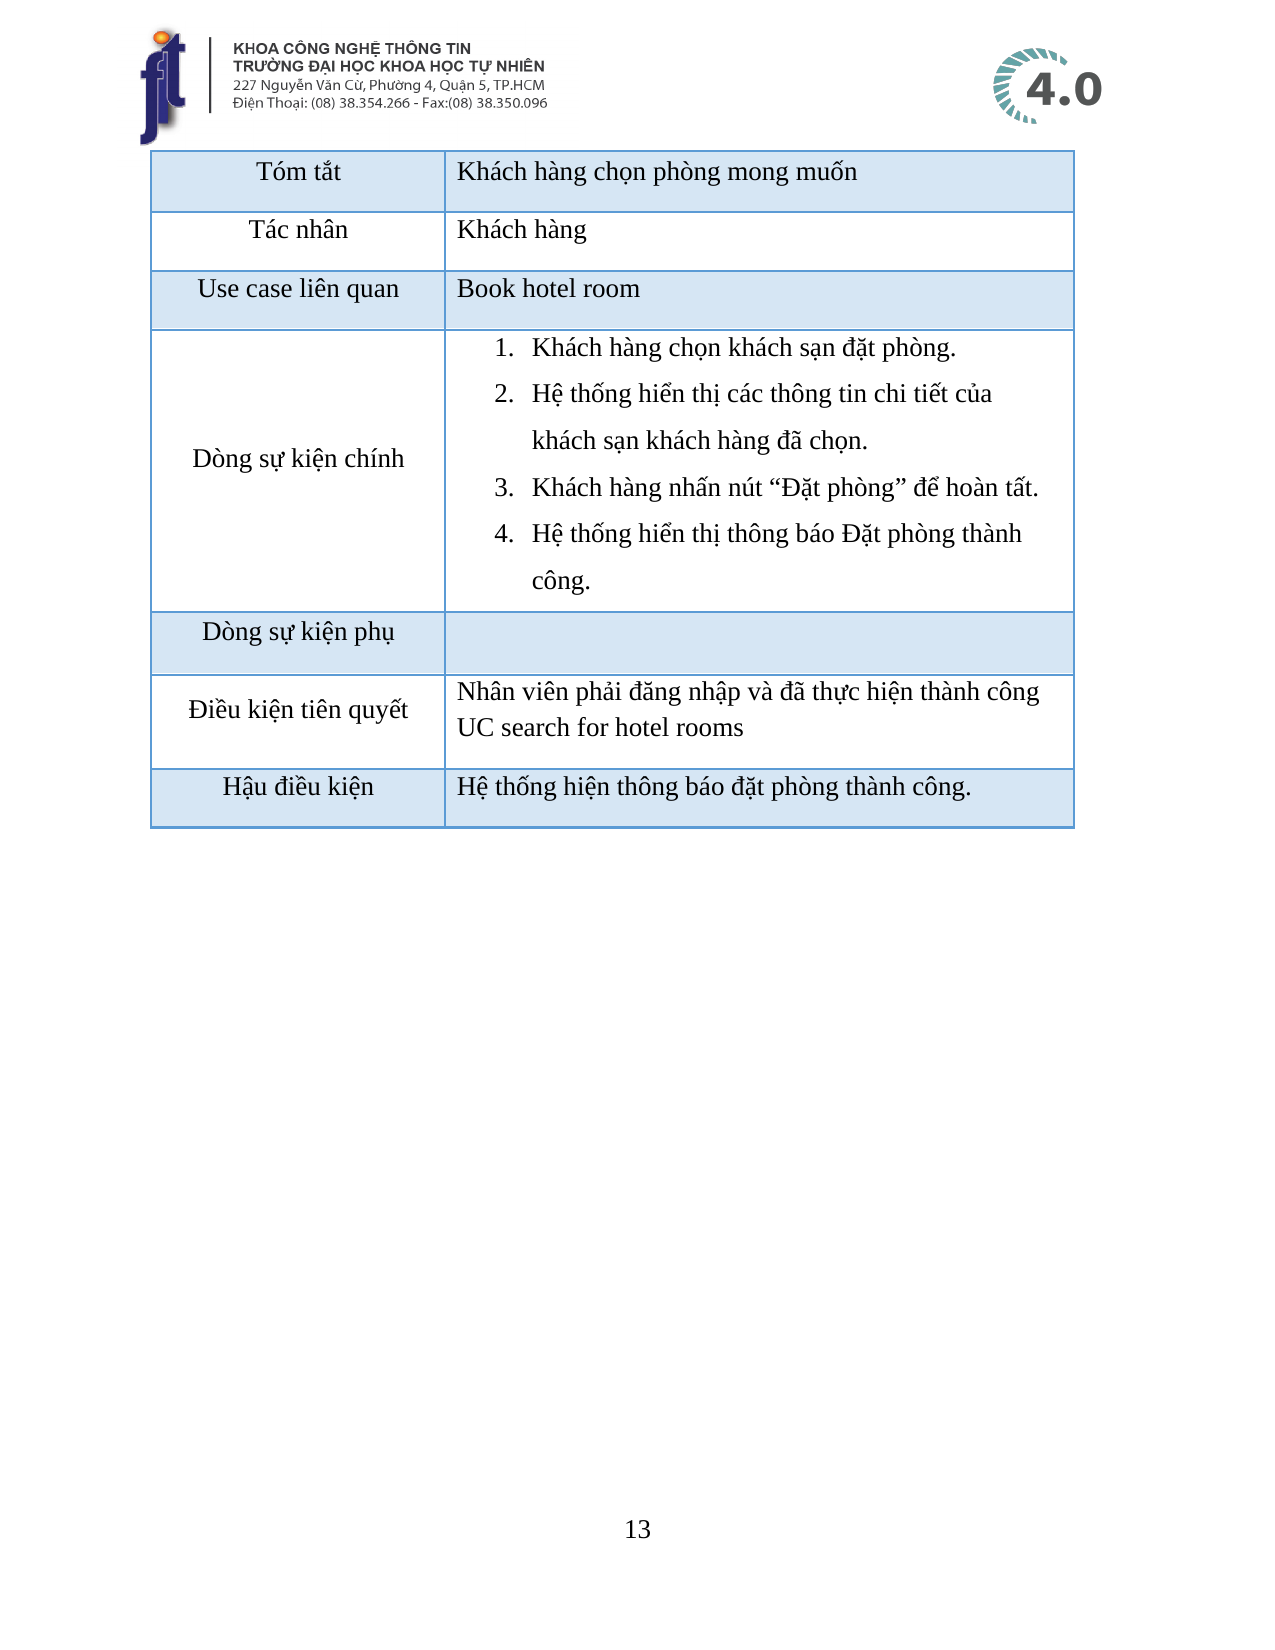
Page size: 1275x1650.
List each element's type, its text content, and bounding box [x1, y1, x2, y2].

table_cell Tóm tắt [152, 152, 444, 211]
table_cell Book hotel room [446, 272, 1073, 328]
table_cell Dòng sự kiện chính [152, 331, 444, 611]
picture [117, 21, 580, 167]
table_cell Khách hàng chọn khách sạn đặt phòng. Hệ thống hiển thị các thông tin chi tiết của khách sạn khách hàng đã chọn. Khách hàng nhấn nút “Đặt phòng” để hoàn tất. Hệ thống hiển thị thông báo Đặt phòng thành công. [446, 331, 1073, 611]
picture [985, 41, 1108, 127]
table_cell Điều kiện tiên quyết [152, 676, 444, 768]
table_cell Use case liên quan [152, 272, 444, 328]
table_cell [446, 613, 1073, 673]
table_cell Nhân viên phải đăng nhập và đã thực hiện thành công UC search for hotel rooms [446, 676, 1073, 768]
table_cell Tác nhân [152, 213, 444, 270]
table_cell Khách hàng [446, 213, 1073, 270]
table_cell Hệ thống hiện thông báo đặt phòng thành công. [446, 770, 1073, 826]
table_cell Hậu điều kiện [152, 770, 444, 826]
table_cell Dòng sự kiện phụ [152, 613, 444, 673]
table_cell Khách hàng chọn phòng mong muốn [446, 152, 1073, 211]
